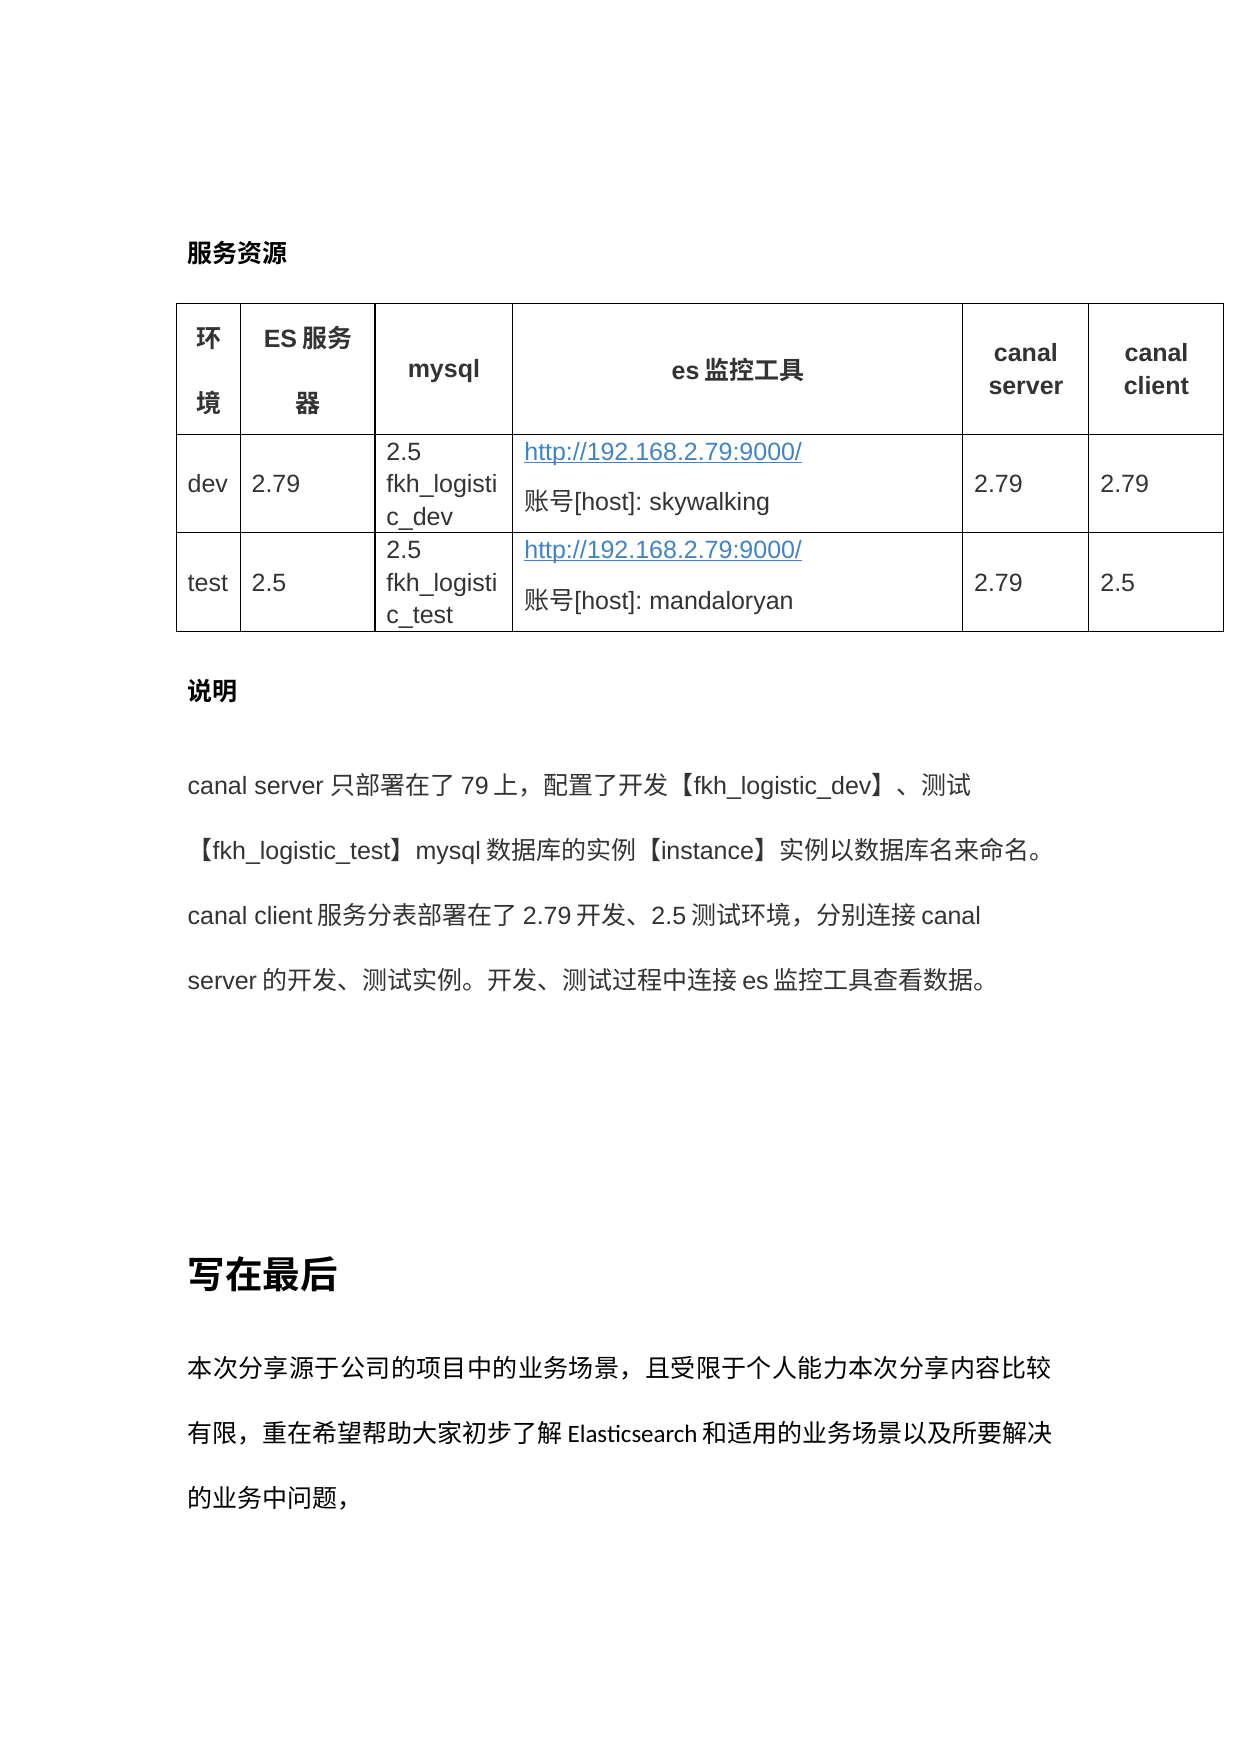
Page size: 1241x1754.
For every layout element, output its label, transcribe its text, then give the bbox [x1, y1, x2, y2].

subtitle 写在最后 [187, 1240, 1053, 1305]
text 本次分享源于公司的项目中的业务场景，且受限于个人能力本次分享内容比较有限，重在希望帮助大家初步了解Elasticsearch和适用的业务场景以及所要解决的业务中问题， [187, 1334, 1053, 1529]
subtitle 说明 [187, 657, 1053, 722]
table_header canal client [1089, 304, 1223, 434]
text canal server 只部署在了79上，配置了开发【fkh_logistic_dev】、测试【fkh_logistic_test】mysql数据库的实例【instance】实例以数据库名来命名。canal client服务分表部署在了2.79开发、2.5测试环境，分别连接canal server的开发、测试实例。开发、测试过程中连接es监控工具查看数据。 [187, 751, 1053, 1011]
table_cell 2.5 fkh_logistic_test [376, 533, 512, 631]
table_cell http://192.168.2.79:9000/ 账号[host]: skywalking [513, 435, 962, 532]
table_cell 2.5 [1089, 533, 1223, 631]
table_header canal server [963, 304, 1088, 434]
table_cell 2.79 [963, 533, 1088, 631]
table_cell test [177, 533, 240, 631]
table_cell 2.79 [963, 435, 1088, 532]
table_header mysql [376, 304, 512, 434]
table_cell http://192.168.2.79:9000/ 账号[host]: mandaloryan [513, 533, 962, 631]
table_cell 2.79 [241, 435, 374, 532]
table_header 环境 [177, 304, 240, 434]
table_cell dev [177, 435, 240, 532]
table_cell 2.5 [241, 533, 374, 631]
table_header ES服务器 [241, 304, 374, 434]
table_cell 2.79 [1089, 435, 1223, 532]
subtitle 服务资源 [187, 219, 1053, 284]
table_header es监控工具 [513, 304, 962, 434]
table_cell 2.5 fkh_logistic_dev [376, 435, 512, 532]
